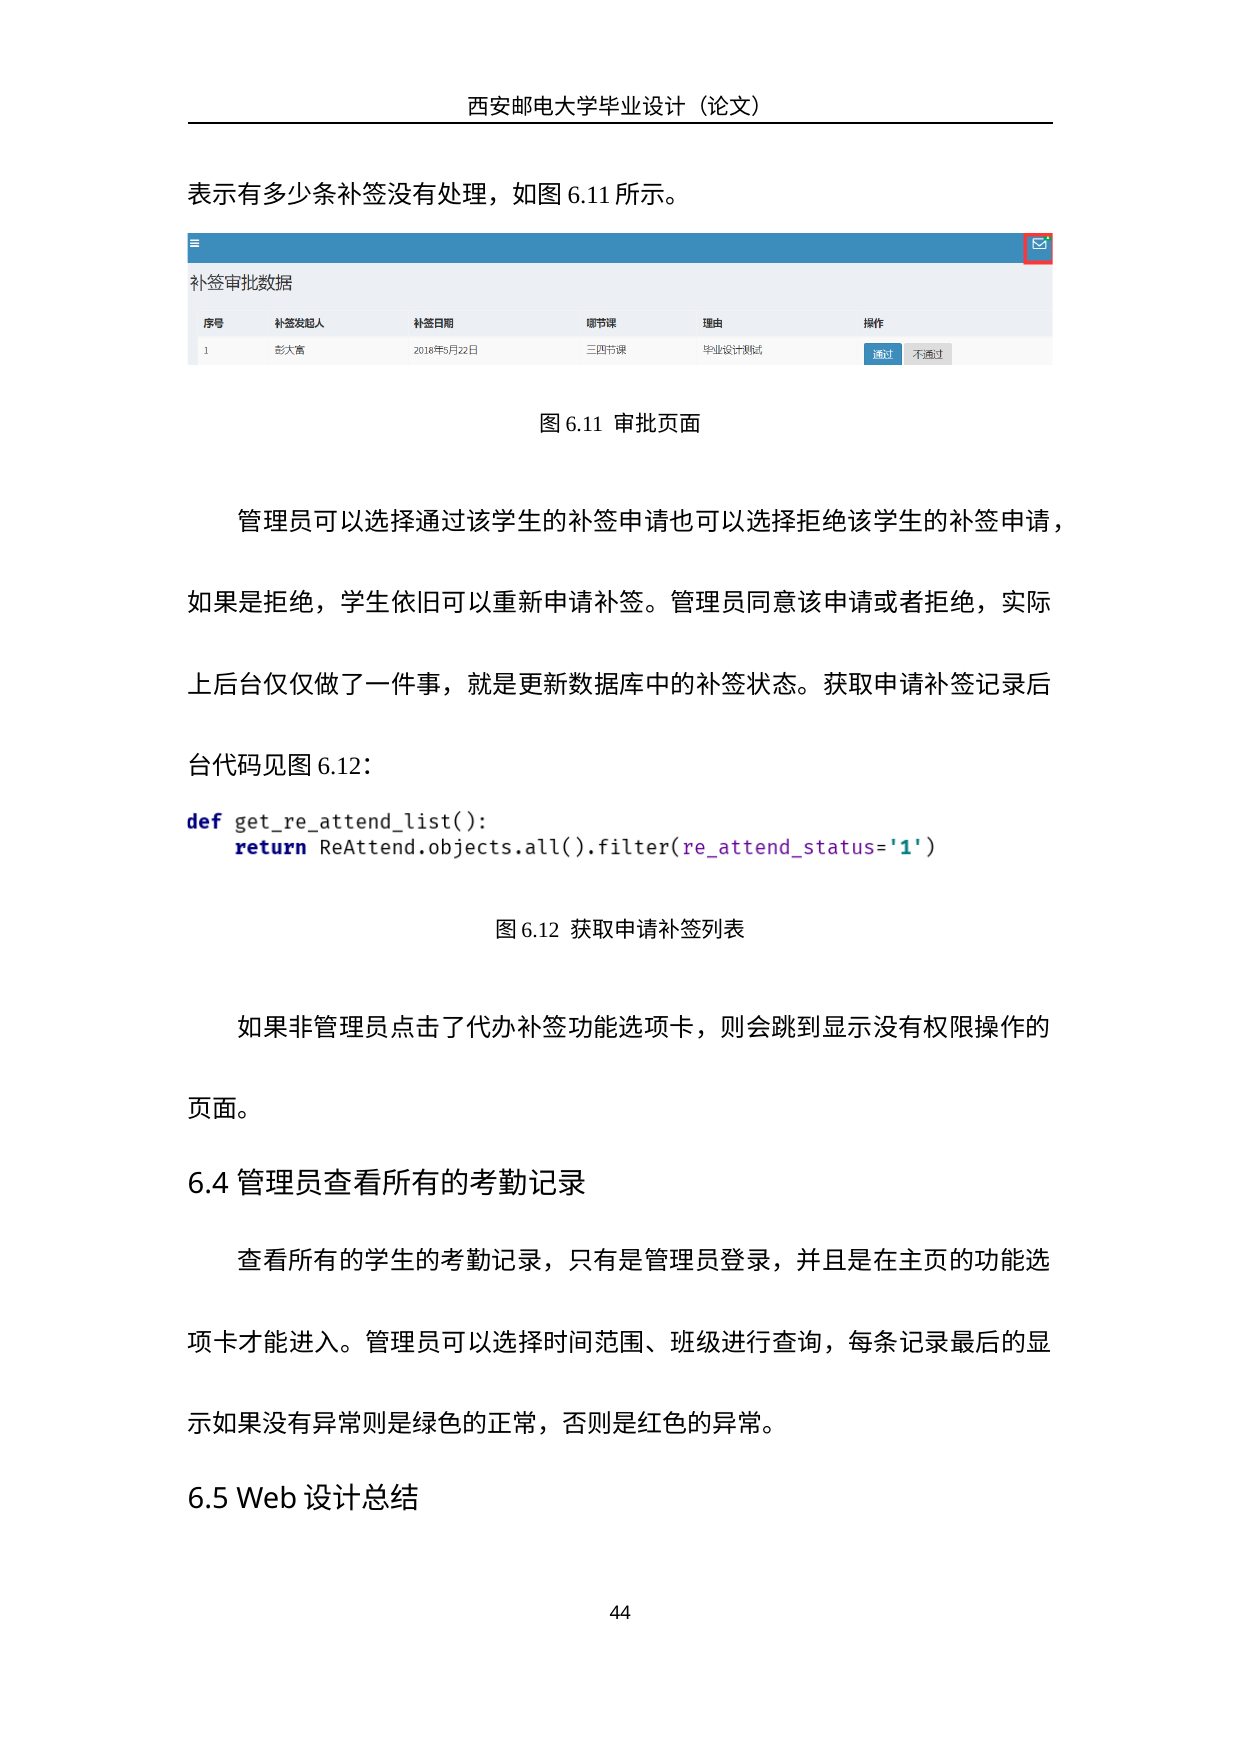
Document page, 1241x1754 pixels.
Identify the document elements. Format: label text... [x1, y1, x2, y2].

picture [187, 233, 1053, 365]
picture [187, 805, 959, 886]
text 查看所有的学生的考勤记录，只有是管理员登录，并且是在主页的功能选项卡才能进入。管理员可以选择时间范围、班级进行查询，每条记录最后的显示如果没有异常则是绿色的正常，否则是红色的异常。 [187, 1226, 1053, 1454]
text 6.5 Web设计总结 [187, 1463, 1053, 1528]
text 如果非管理员点击了代办补签功能选项卡，则会跳到显示没有权限操作的页面。 [187, 993, 1053, 1139]
text 图6.12 获取申请补签列表 [187, 911, 1053, 944]
text 管理员可以选择通过该学生的补签申请也可以选择拒绝该学生的补签申请，如果是拒绝，学生依旧可以重新申请补签。管理员同意该申请或者拒绝，实际上后台仅仅做了一件事，就是更新数据库中的补签状态。获取申请补签记录后台代码见图6.12： [187, 487, 1053, 796]
text 6.4 管理员查看所有的考勤记录 [187, 1149, 1053, 1214]
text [187, 160, 1053, 225]
text 图6.11 审批页面 [187, 405, 1053, 438]
